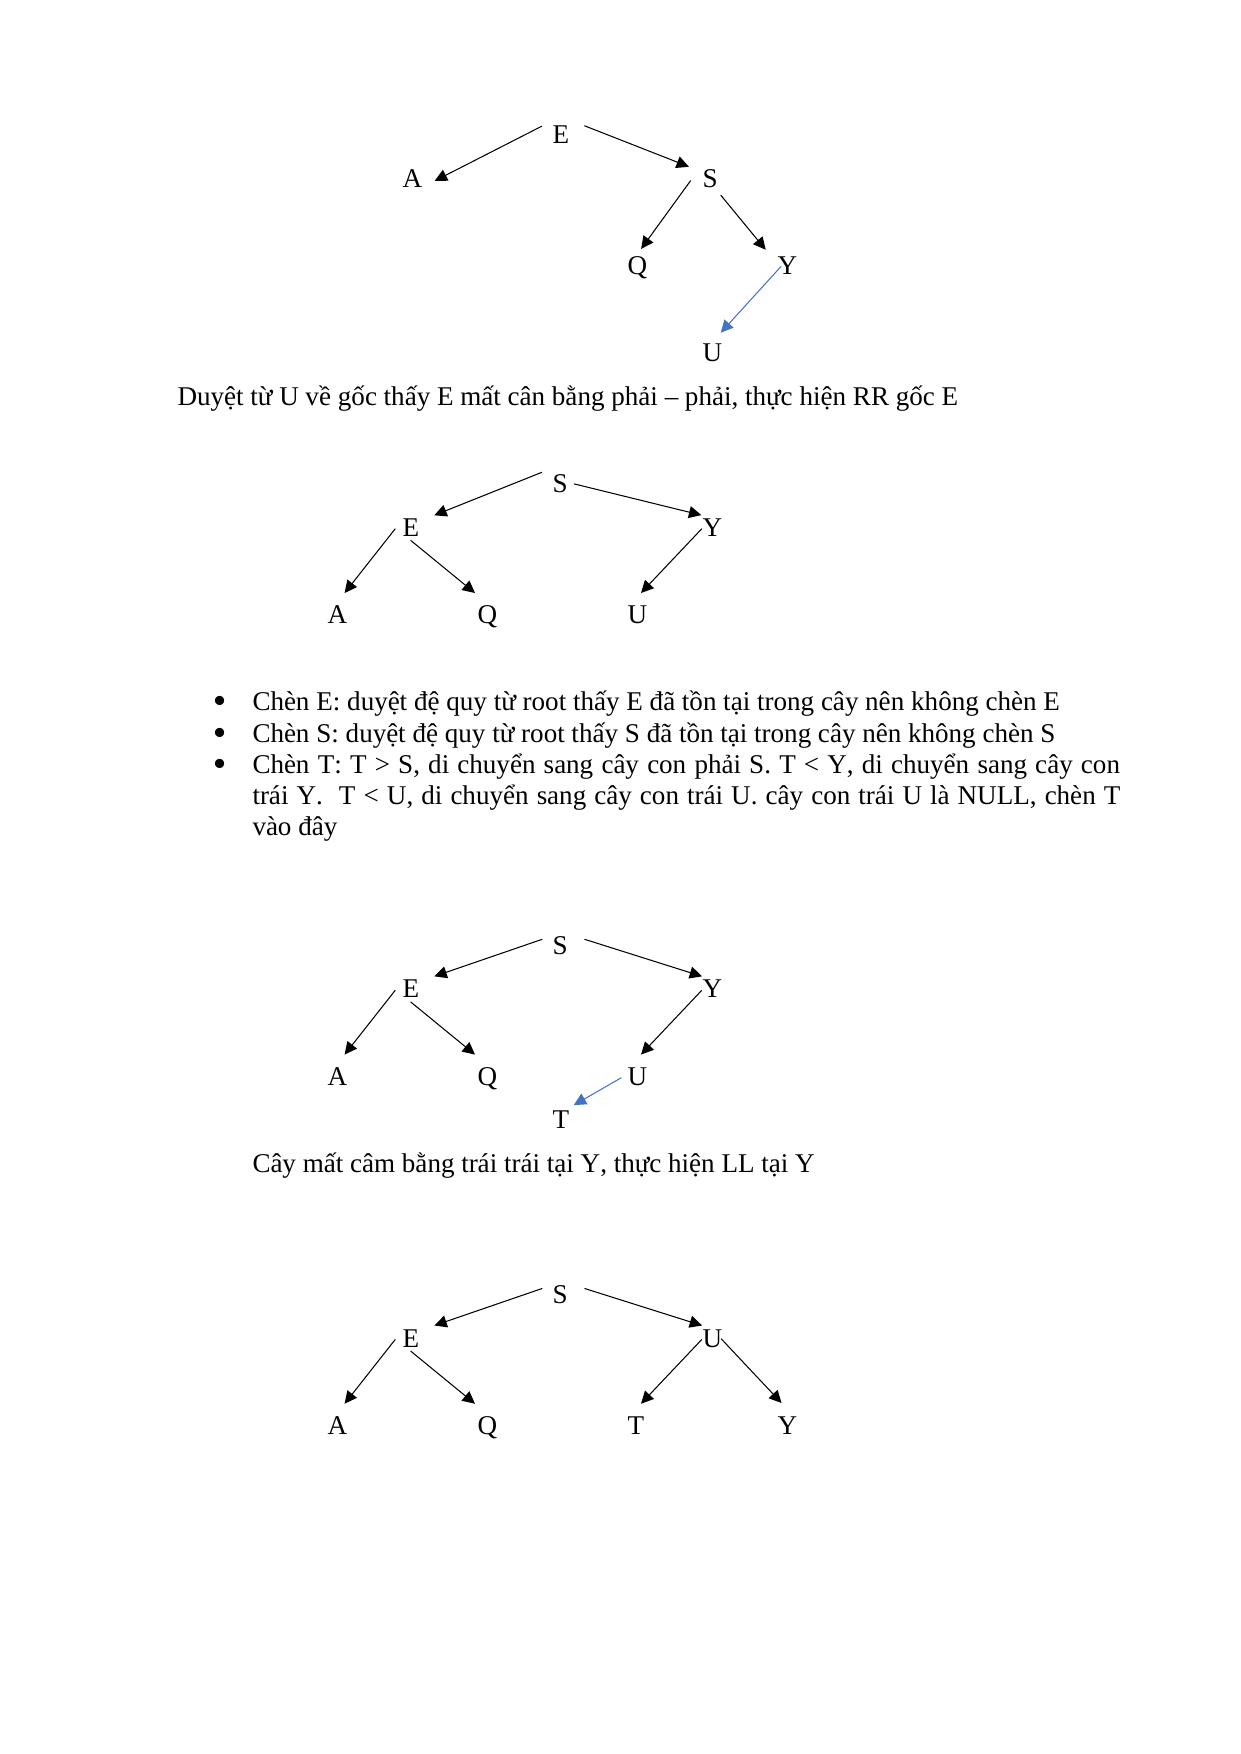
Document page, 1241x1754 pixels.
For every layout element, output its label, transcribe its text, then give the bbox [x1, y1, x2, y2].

list Chèn S: duyệt đệ quy từ root thấy S đã tồn tại trong cây nên không chèn S [215, 717, 1122, 748]
text Cây mất câm bằng trái trái tại Y, thực hiện LL tại Y [177, 1147, 1122, 1178]
text A S [177, 162, 1122, 193]
text A Q U [252, 598, 1122, 629]
text S [177, 467, 1122, 498]
text S [177, 929, 1122, 960]
text U [177, 336, 1122, 367]
text E U [177, 1322, 1122, 1353]
text Duyệt từ U về gốc thấy E mất cân bằng phải – phải, thực hiện RR gốc E [177, 380, 1122, 411]
text A Q T Y [252, 1409, 1122, 1440]
list Chèn T: T > S, di chuyển sang cây con phải S. T < Y, di chuyển sang cây con trái Y. T < U, di chuyển sang cây con trái U. cây con trái U là NULL, chèn T vào đây [215, 748, 1122, 842]
text S [177, 1278, 1122, 1309]
text E Y [177, 511, 1122, 542]
list Chèn E: duyệt đệ quy từ root thấy E đã tồn tại trong cây nên không chèn E [215, 686, 1122, 717]
text T [252, 1103, 1122, 1134]
text E Y [177, 972, 1122, 1004]
text A Q U [252, 1060, 1122, 1091]
text Q Y [177, 249, 1122, 280]
text E [177, 118, 1122, 149]
